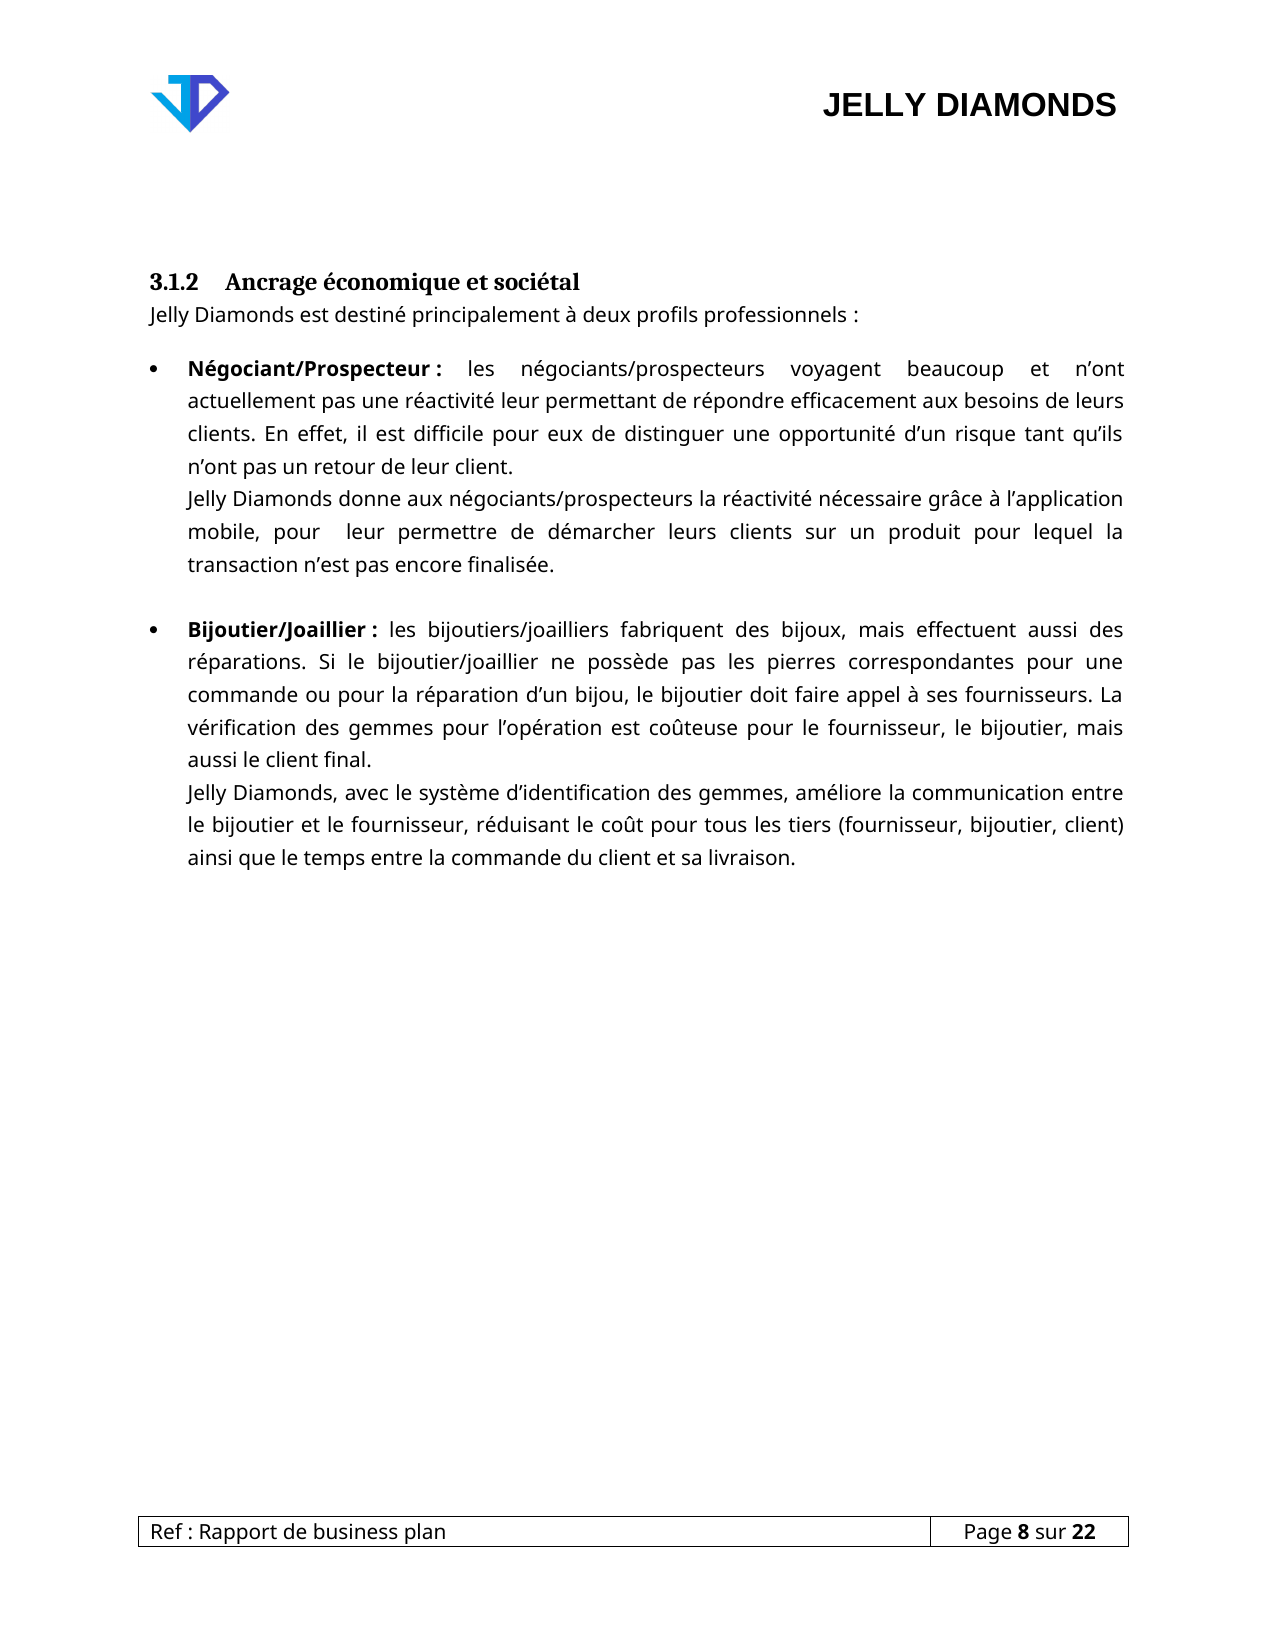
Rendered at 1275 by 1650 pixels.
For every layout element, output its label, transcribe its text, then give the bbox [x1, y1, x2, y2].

subtitle Ancrage économique et sociétal [150, 268, 1125, 297]
list Négociant/Prospecteur : les négociants/prospecteurs voyagent beaucoup et n’ont actuellement pas une réactivité leur permettant de répondre efficacement aux besoins de leurs clients. En effet, il est difficile pour eux de distinguer une opportunité d’un risque tant qu’ils n’ont pas un retour de leur client. [150, 354, 1125, 480]
list Jelly Diamonds, avec le système d’identification des gemmes, améliore la communication entre le bijoutier et le fournisseur, réduisant le coût pour tous les tiers (fournisseur, bijoutier, client) ainsi que le temps entre la commande du client et sa livraison. [187, 778, 1125, 872]
picture [150, 75, 230, 133]
list Jelly Diamonds donne aux négociants/prospecteurs la réactivité nécessaire grâce à l’application mobile, pour leur permettre de démarcher leurs clients sur un produit pour lequel la transaction n’est pas encore finalisée. [187, 484, 1125, 578]
list Bijoutier/Joaillier : les bijoutiers/joailliers fabriquent des bijoux, mais effectuent aussi des réparations. Si le bijoutier/joaillier ne possède pas les pierres correspondantes pour une commande ou pour la réparation d’un bijou, le bijoutier doit faire appel à ses fournisseurs. La vérification des gemmes pour l’opération est coûteuse pour le fournisseur, le bijoutier, mais aussi le client final. [150, 615, 1125, 774]
text Jelly Diamonds est destiné principalement à deux profils professionnels : [150, 301, 1125, 329]
